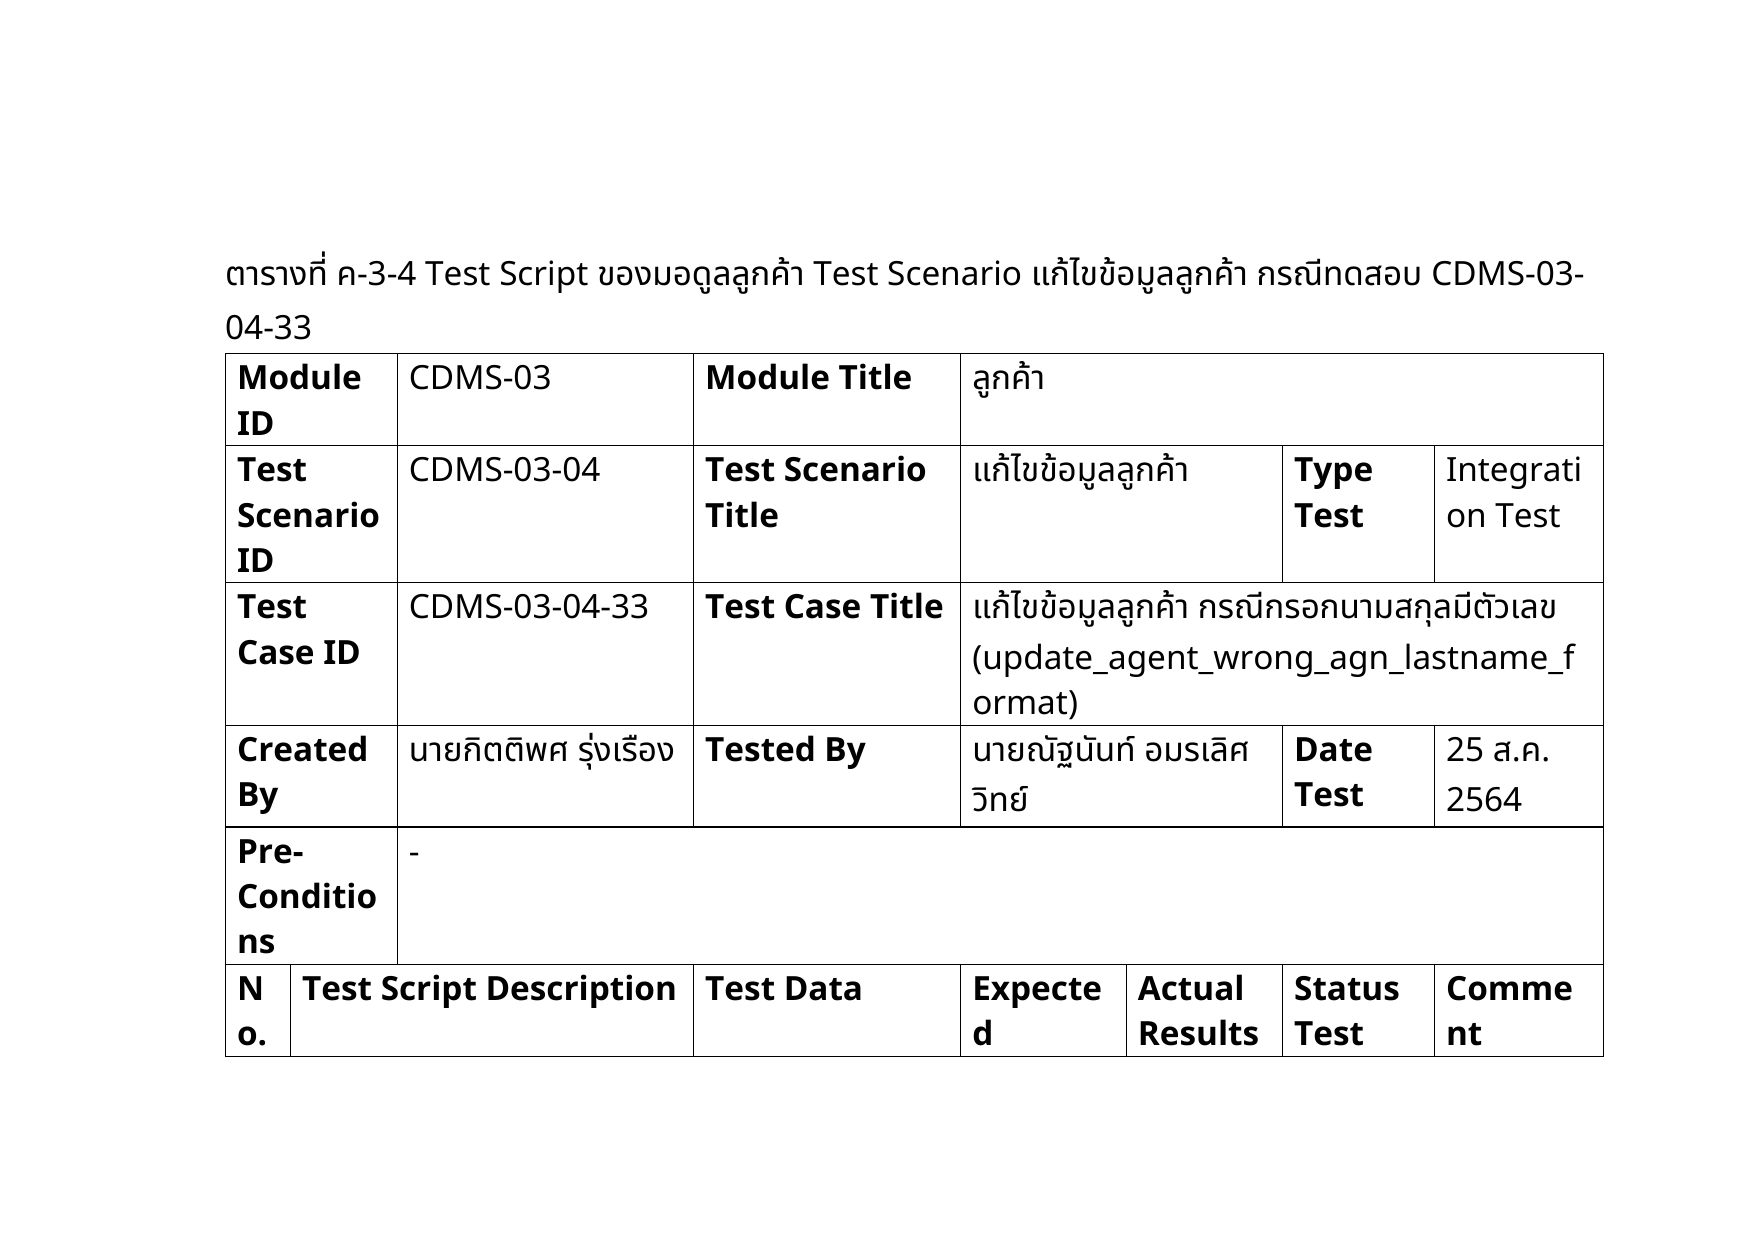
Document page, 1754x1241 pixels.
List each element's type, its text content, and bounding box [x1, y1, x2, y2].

table_cell Expected Results [961, 965, 1126, 1056]
table_cell Created By [226, 726, 397, 826]
table_header CDMS-03 [398, 354, 693, 445]
table_cell นายกิตติพศ รุ่งเรือง [398, 726, 693, 826]
table_cell CDMS-03-04-33 [398, 583, 693, 724]
table_cell Actual Results [1127, 965, 1282, 1056]
table_cell Pre-Conditions [226, 828, 397, 964]
table_header Module ID [226, 354, 397, 445]
table_cell - [398, 828, 1603, 964]
table_cell Test Scenario Title [694, 446, 960, 582]
table_cell Date Test [1283, 726, 1434, 826]
table_cell นายณัฐนันท์ อมรเลิศวิทย์ [961, 726, 1282, 826]
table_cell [291, 965, 693, 1056]
table_cell Test Case ID [226, 583, 397, 724]
table_cell Test Data [694, 965, 960, 1056]
table_cell 25 ส.ค. 2564 [1435, 726, 1603, 826]
table_cell No. [226, 965, 290, 1056]
table_cell แก้ไขข้อมูลลูกค้า [961, 446, 1282, 582]
table_cell CDMS-03-04 [398, 446, 693, 582]
table_cell Integration Test [1435, 446, 1603, 582]
table_cell Test Case Title [694, 583, 960, 724]
subtitle ตารางที่ ค-3-4 Test Script ของมอดูลลูกค้า Test Scenario แก้ไขข้อมูลลูกค้า กรณีทดสอบ CDMS-03-04-33 [225, 250, 1604, 349]
table_header Module Title [694, 354, 960, 445]
table_cell Tested By [694, 726, 960, 826]
table_cell Type Test [1283, 446, 1434, 582]
table_cell Status Test [1283, 965, 1434, 1056]
table_cell แก้ไขข้อมูลลูกค้า กรณีกรอกนามสกุลมีตัวเลข (update_agent_wrong_agn_lastname_format) [961, 583, 1603, 724]
table_cell Test Scenario ID [226, 446, 397, 582]
table_cell Comment [1435, 965, 1603, 1056]
table_header ลูกค้า [961, 354, 1603, 445]
